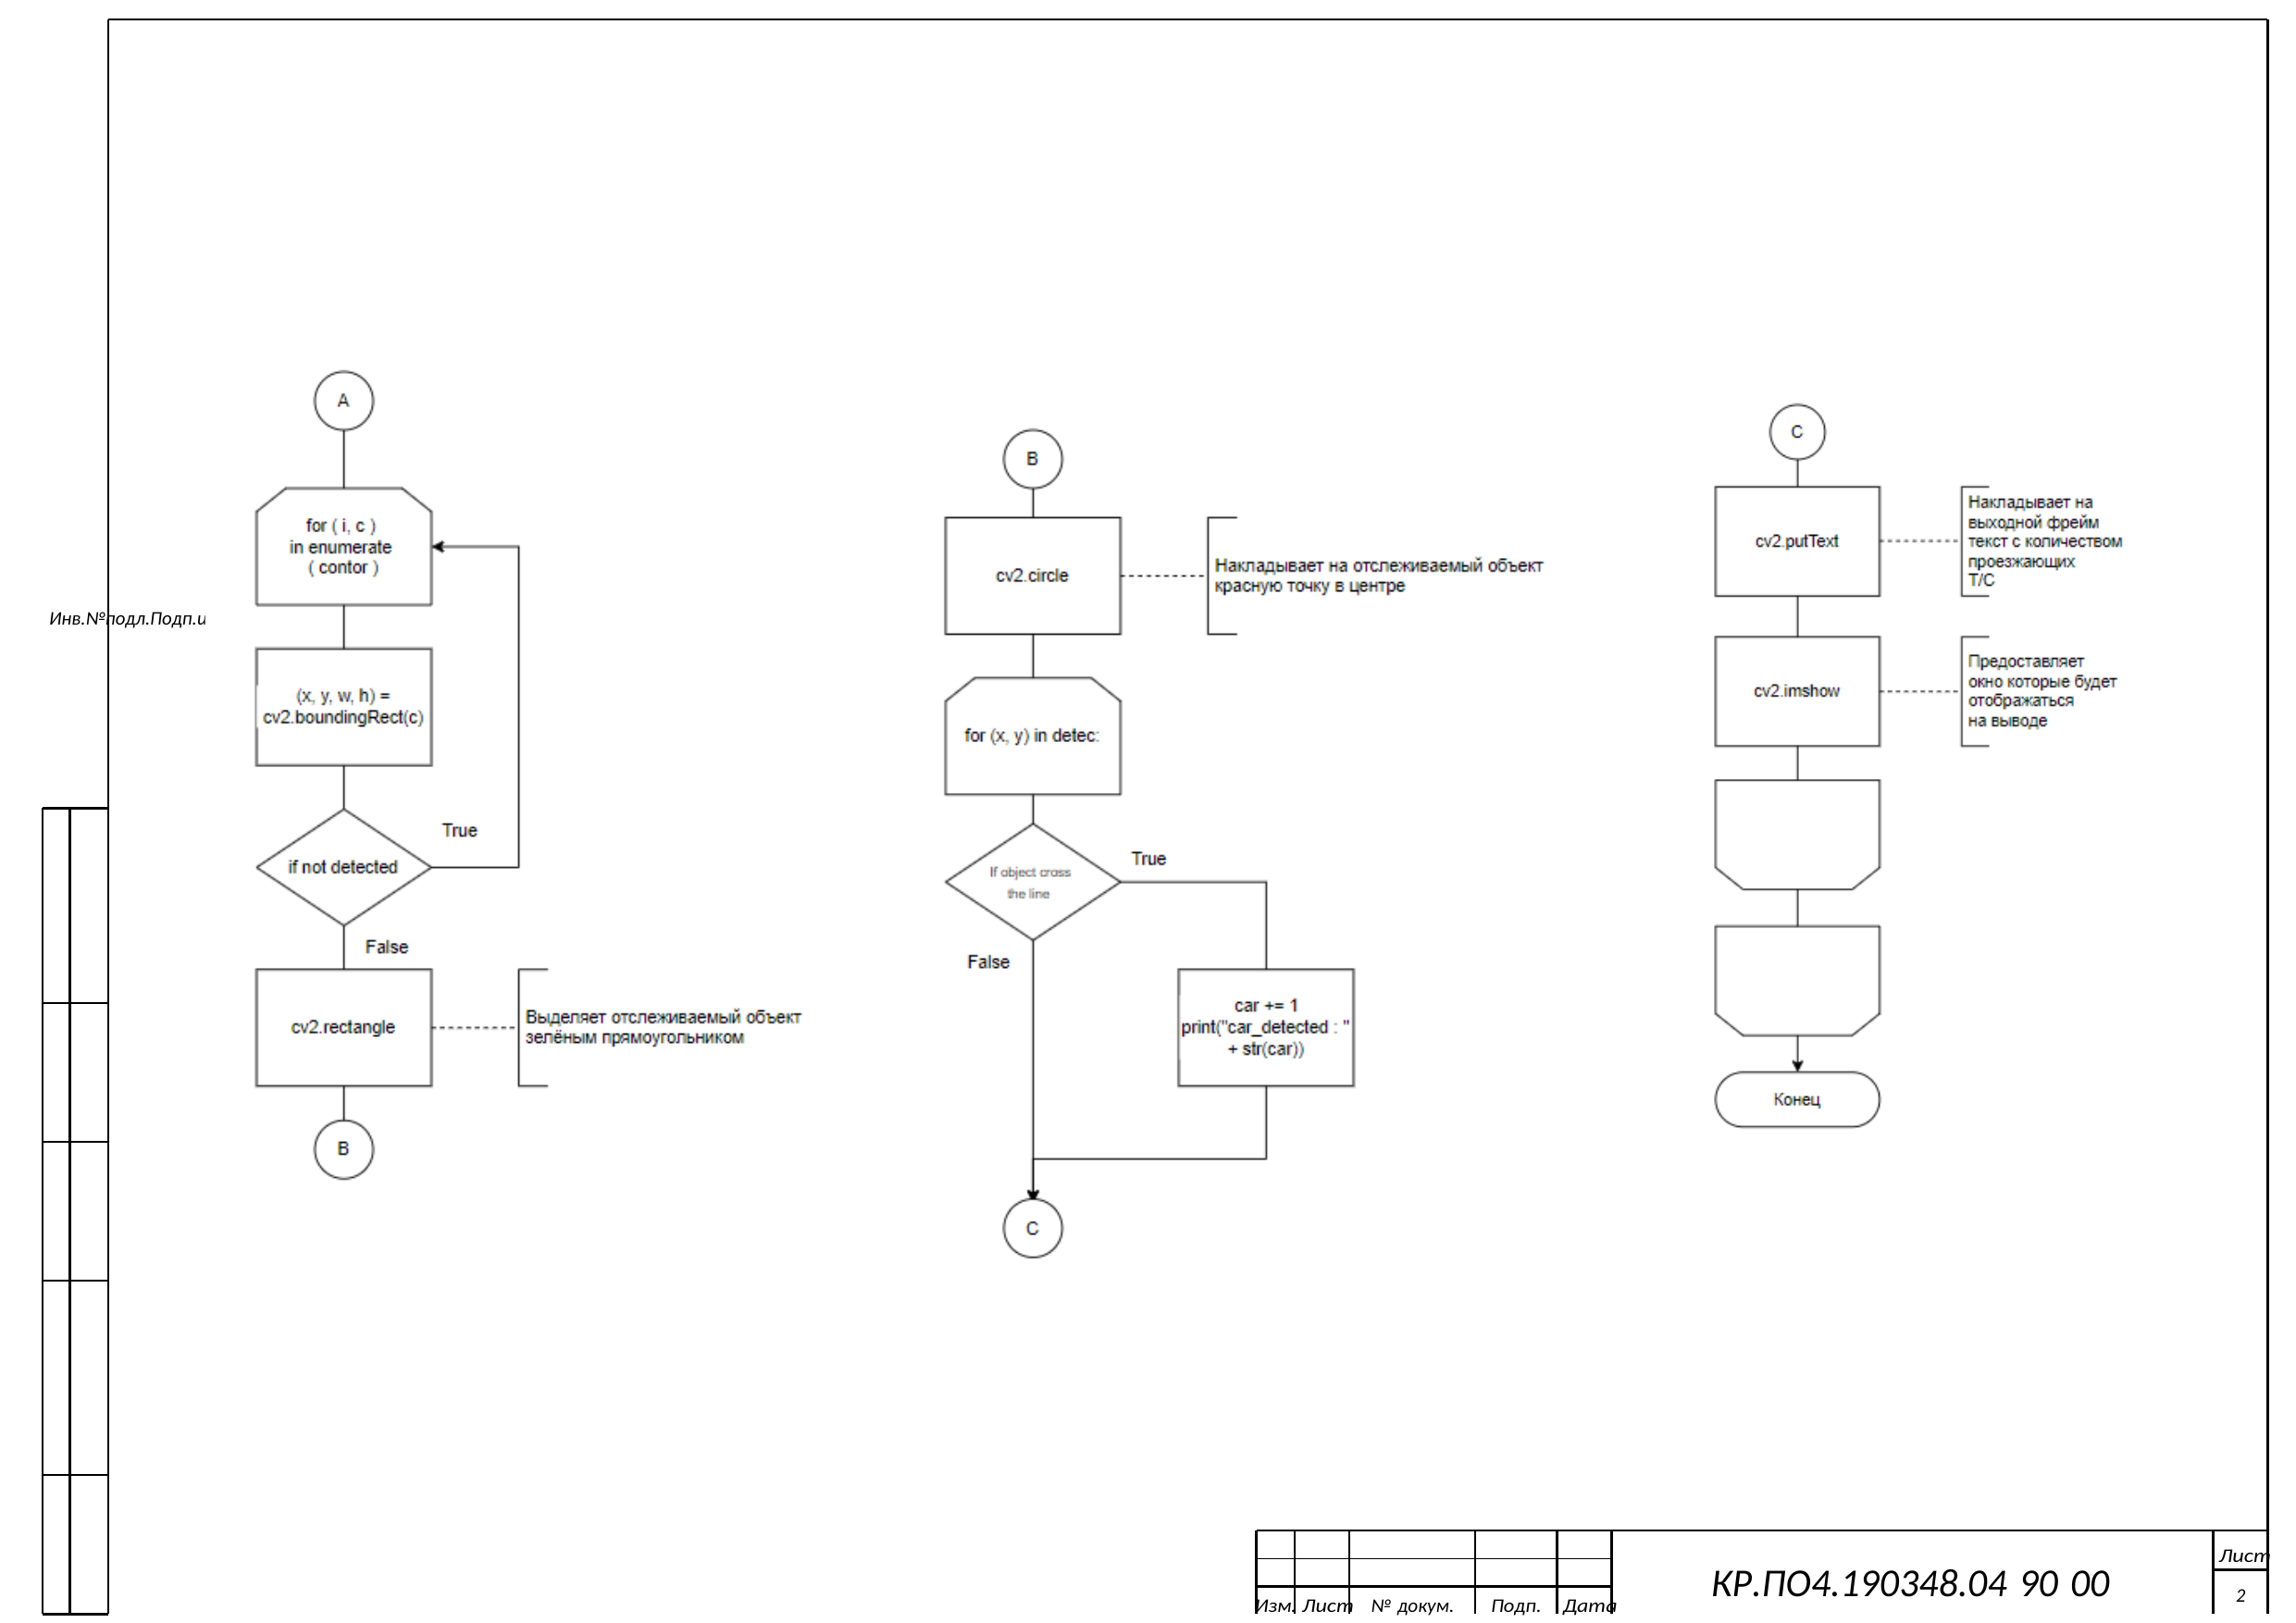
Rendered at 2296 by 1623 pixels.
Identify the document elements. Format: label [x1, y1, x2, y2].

picture [204, 349, 1575, 1265]
picture [1658, 377, 2191, 1183]
